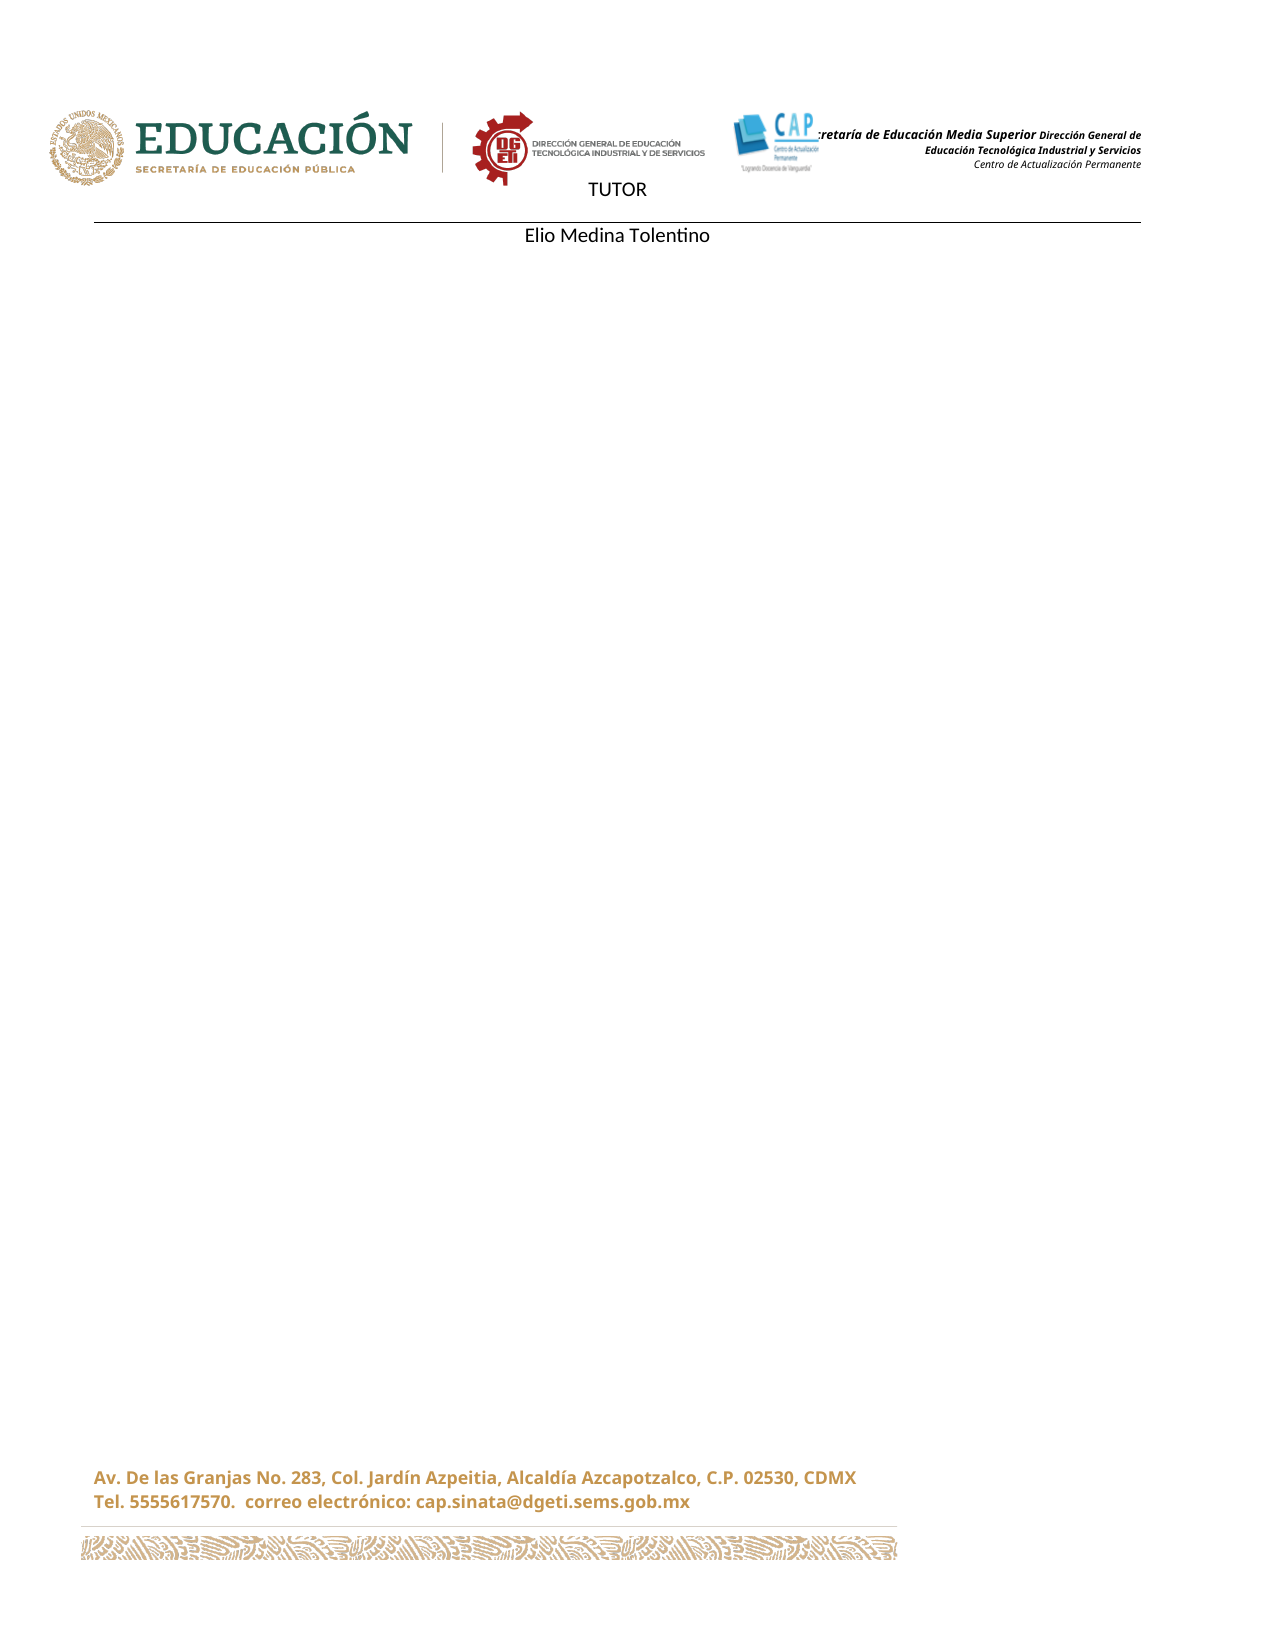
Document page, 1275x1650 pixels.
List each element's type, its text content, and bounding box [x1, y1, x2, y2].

table_cell Elio Medina Tolentino [94, 223, 1141, 268]
picture [731, 106, 819, 175]
picture [42, 106, 712, 193]
picture [49, 1516, 915, 1588]
table_header TUTOR [94, 177, 1141, 222]
